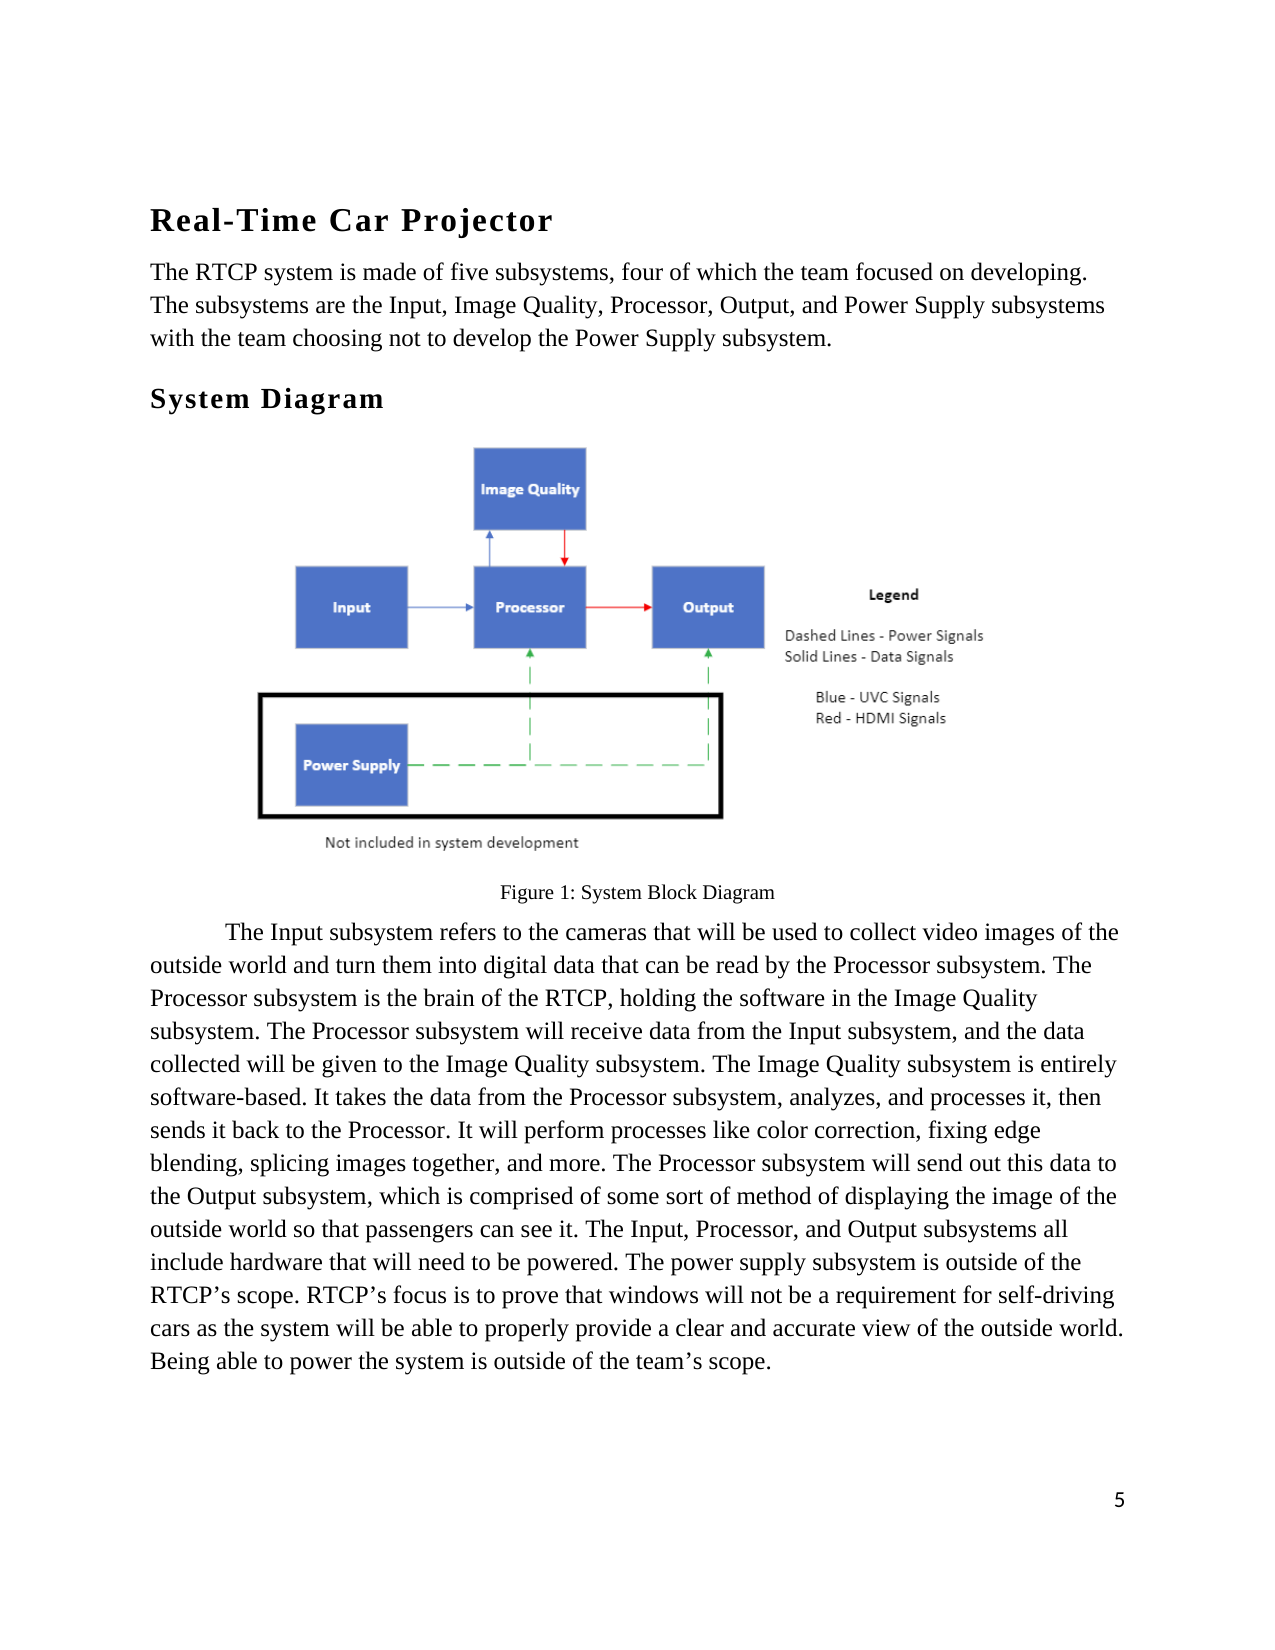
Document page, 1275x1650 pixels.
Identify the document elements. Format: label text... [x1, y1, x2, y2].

text The Input subsystem refers to the cameras that will be used to collect video images of the outside world and turn them into digital data that can be read by the Processor subsystem. The Processor subsystem is the brain of the RTCP, holding the software in the Image Quality subsystem. The Processor subsystem will receive data from the Input subsystem, and the data collected will be given to the Image Quality subsystem. The Image Quality subsystem is entirely software-based. It takes the data from the Processor subsystem, analyzes, and processes it, then sends it back to the Processor. It will perform processes like color correction, fixing edge blending, splicing images together, and more. The Processor subsystem will send out this data to the Output subsystem, which is comprised of some sort of method of displaying the image of the outside world so that passengers can see it. The Input, Processor, and Output subsystems all include hardware that will need to be powered. The power supply subsystem is outside of the RTCP’s scope. RTCP’s focus is to prove that windows will not be a requirement for self-driving cars as the system will be able to properly provide a clear and accurate view of the outside world. Being able to power the system is outside of the team’s scope. [150, 917, 1125, 1375]
text Figure 1: System Block Diagram [150, 880, 1125, 904]
text The RTCP system is made of five subsystems, four of which the team focused on developing. The subsystems are the Input, Image Quality, Processor, Output, and Power Supply subsystems with the team choosing not to develop the Power Supply subsystem. [150, 257, 1125, 352]
picture [225, 418, 1005, 877]
subtitle System Diagram [150, 381, 1125, 415]
subtitle Real-Time Car Projector [150, 200, 1125, 238]
